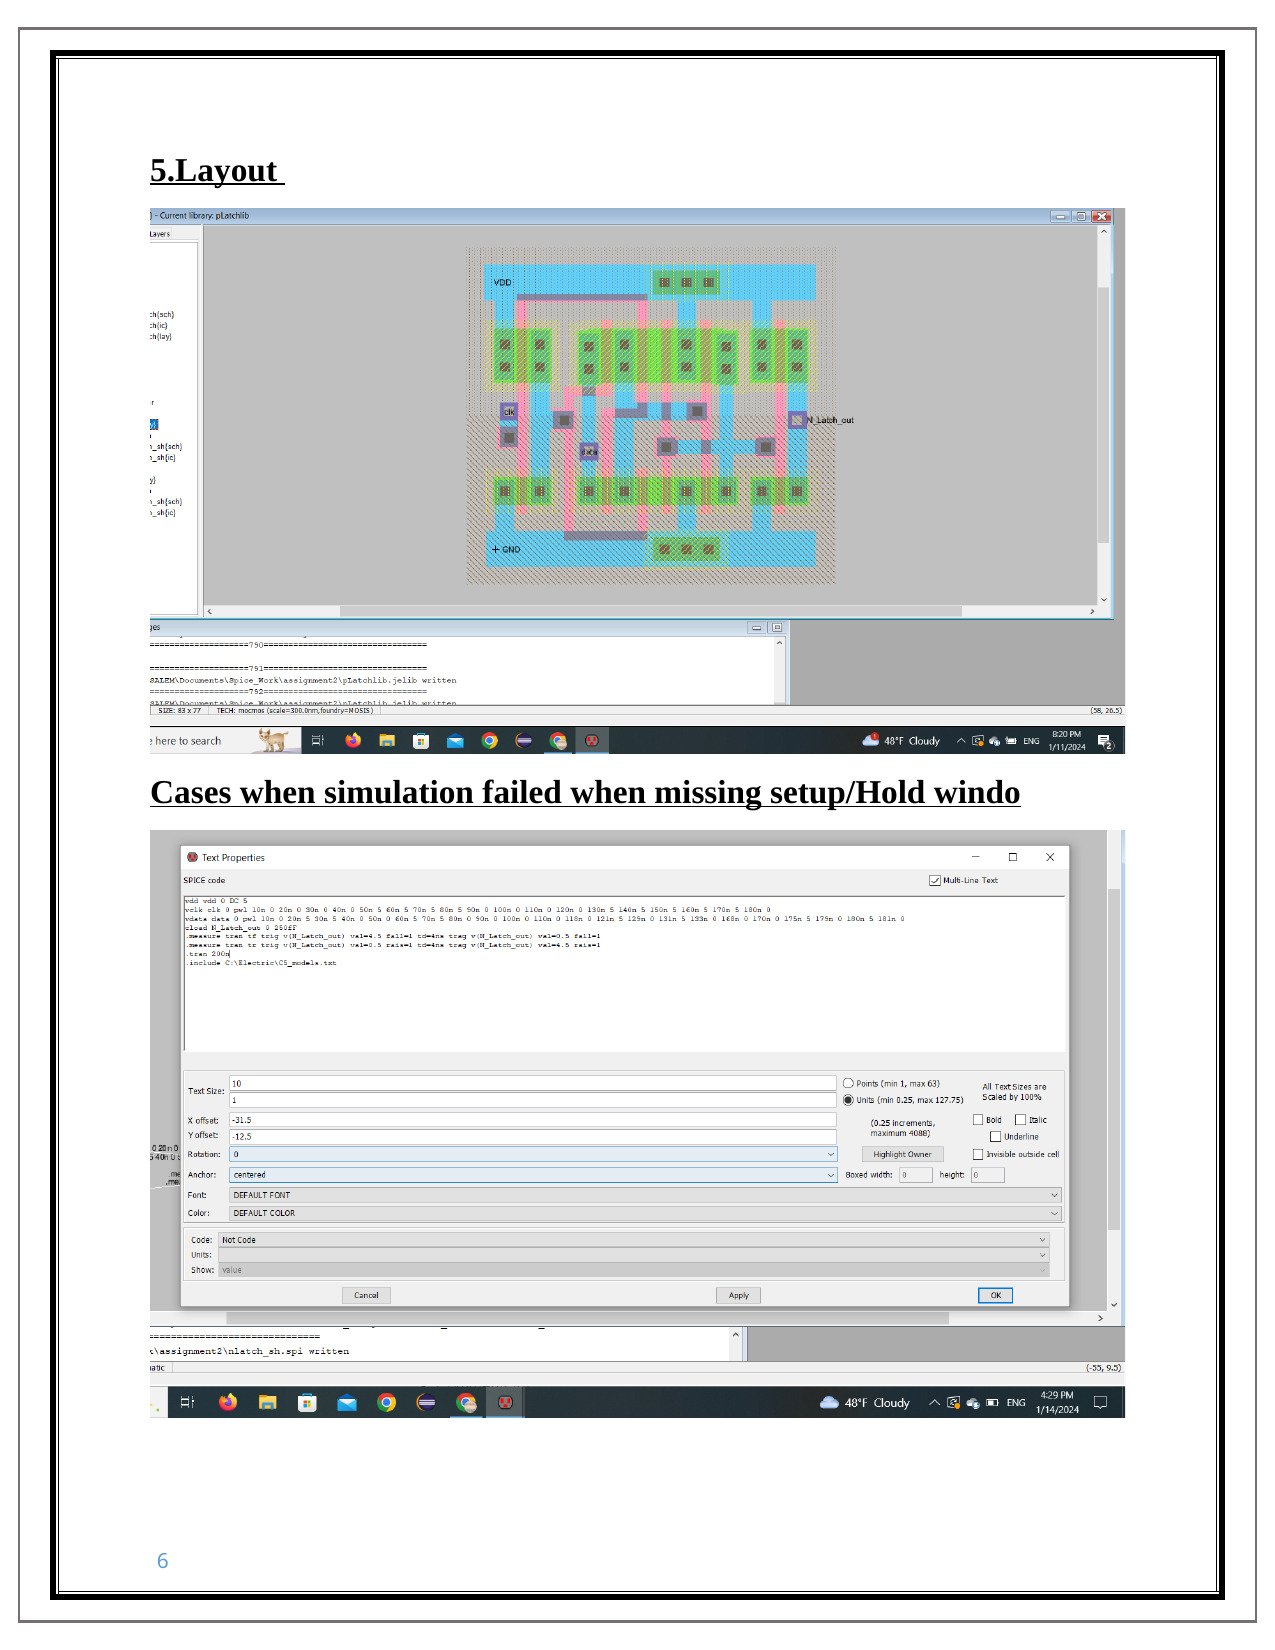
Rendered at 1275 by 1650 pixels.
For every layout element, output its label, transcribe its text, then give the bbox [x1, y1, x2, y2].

picture [150, 208, 1125, 754]
text 5.Layout [150, 150, 1125, 188]
text Cases when simulation failed when missing setup/Hold windo [150, 772, 1125, 811]
picture [150, 830, 1125, 1418]
